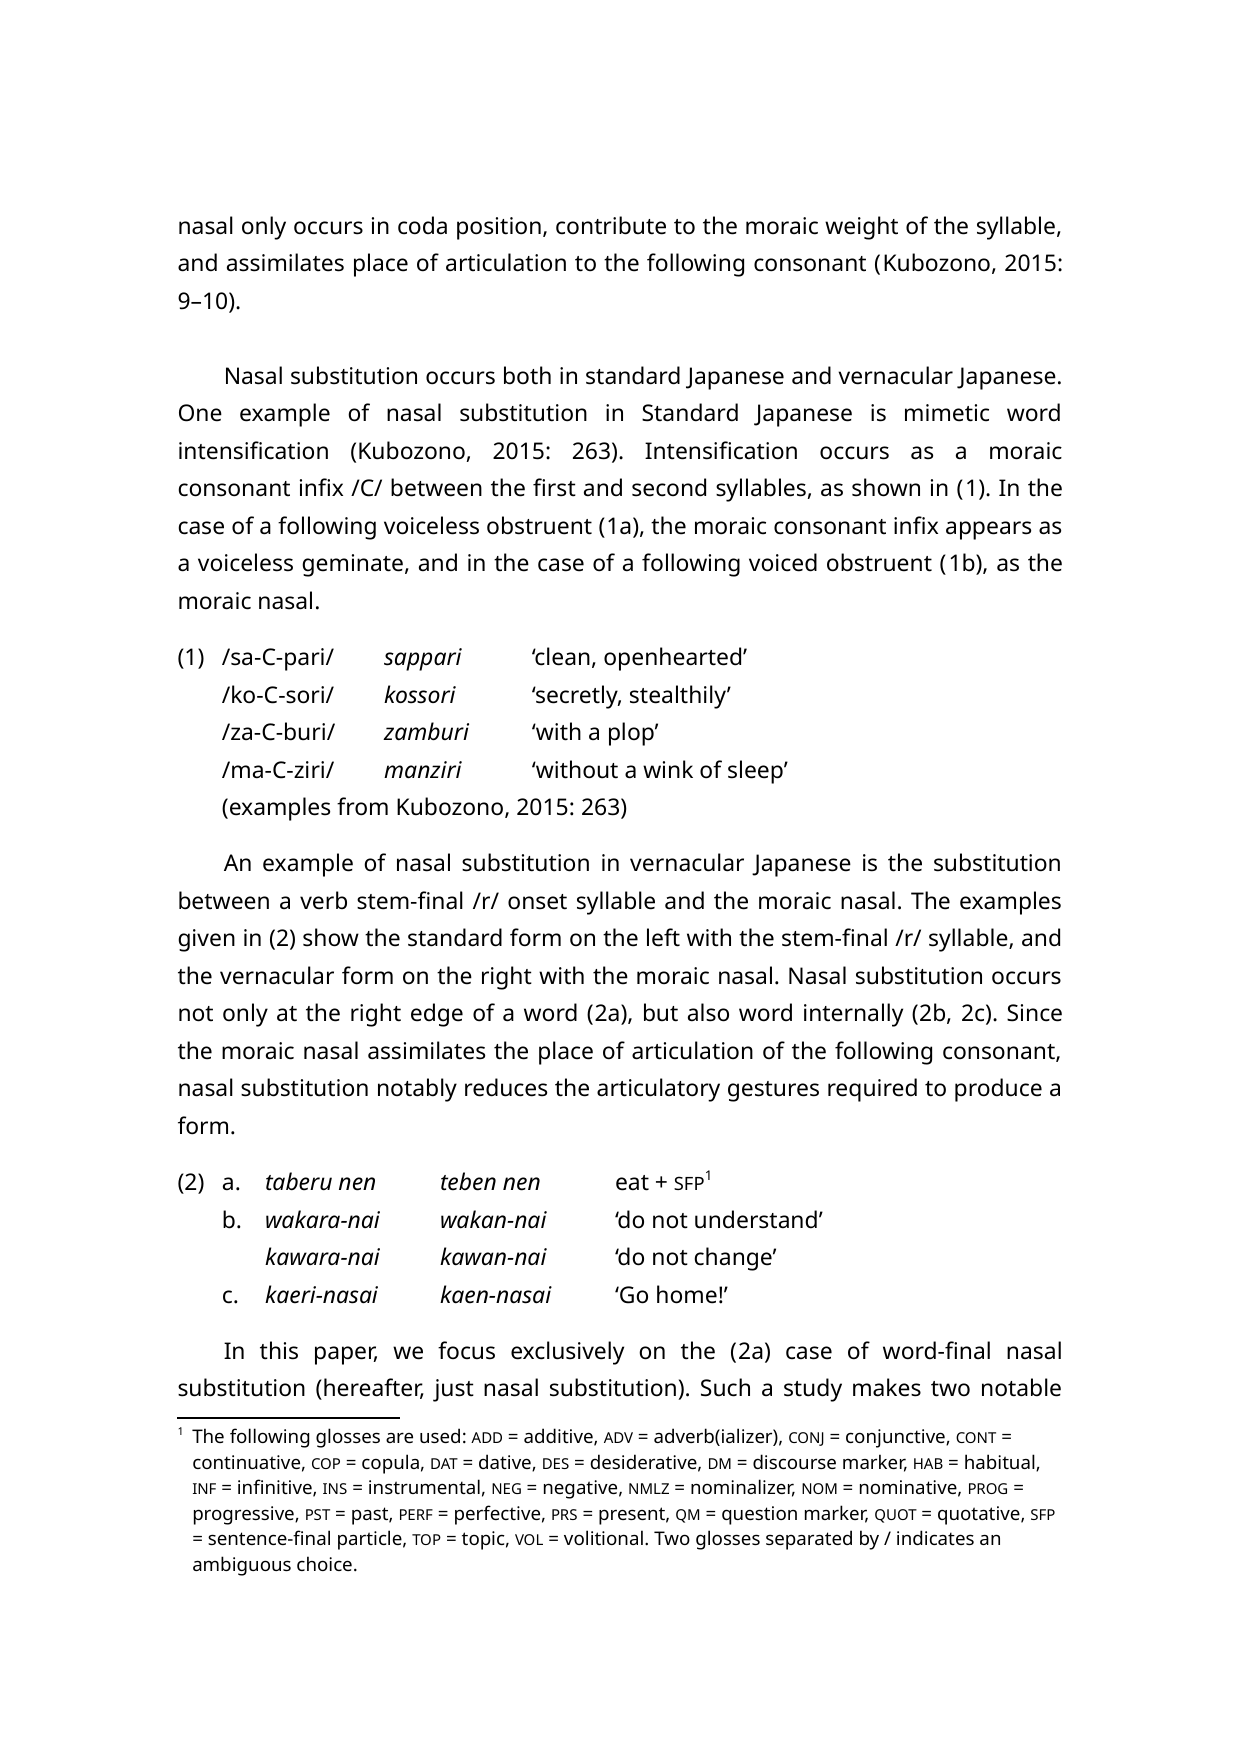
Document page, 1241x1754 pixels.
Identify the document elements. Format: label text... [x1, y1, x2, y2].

text () /sa-C-pari/ sappari ‘clean, openhearted’ [177, 638, 1063, 676]
text An example of nasal substitution in vernacular Japanese is the substitution between a verb stem-final /r/ onset syllable and the moraic nasal. The examples given in (2) show the standard form on the left with the stem-final /r/ syllable, and the vernacular form on the right with the moraic nasal. Nasal substitution occurs not only at the right edge of a word (2a), but also word internally (2b, 2c). Since the moraic nasal assimilates the place of articulation of the following consonant, nasal substitution notably reduces the articulatory gestures required to produce a form. [177, 844, 1063, 1144]
text c. kaeri-nasai kaen-nasai ‘Go home!’ [177, 1276, 1063, 1313]
text b. wakara-nai wakan-nai ‘do not understand’ [177, 1201, 1063, 1238]
text /za-C-buri/ zamburi ‘with a plop’ [177, 713, 1063, 751]
text () a. taberu nen teben nen eat + sfp [177, 1163, 1063, 1201]
text /ma-C-ziri/ manziri ‘without a wink of sleep’ [177, 751, 1063, 788]
text Nasal substitution occurs both in standard Japanese and vernacular Japanese. One example of nasal substitution in Standard Japanese is mimetic word intensification (Kubozono, 2015: 263). Intensification occurs as a moraic consonant infix /C/ between the first and second syllables, as shown in (1). In the case of a following voiceless obstruent (1a), the moraic consonant infix appears as a voiceless geminate, and in the case of a following voiced obstruent (1b), as the moraic nasal. [177, 357, 1063, 619]
text kawara-nai kawan-nai ‘do not change’ [177, 1238, 1063, 1276]
text (examples from Kubozono, 2015: 263) [177, 788, 1063, 826]
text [177, 207, 1063, 319]
text /ko-C-sori/ kossori ‘secretly, stealthily’ [177, 676, 1063, 713]
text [177, 1332, 1063, 1407]
